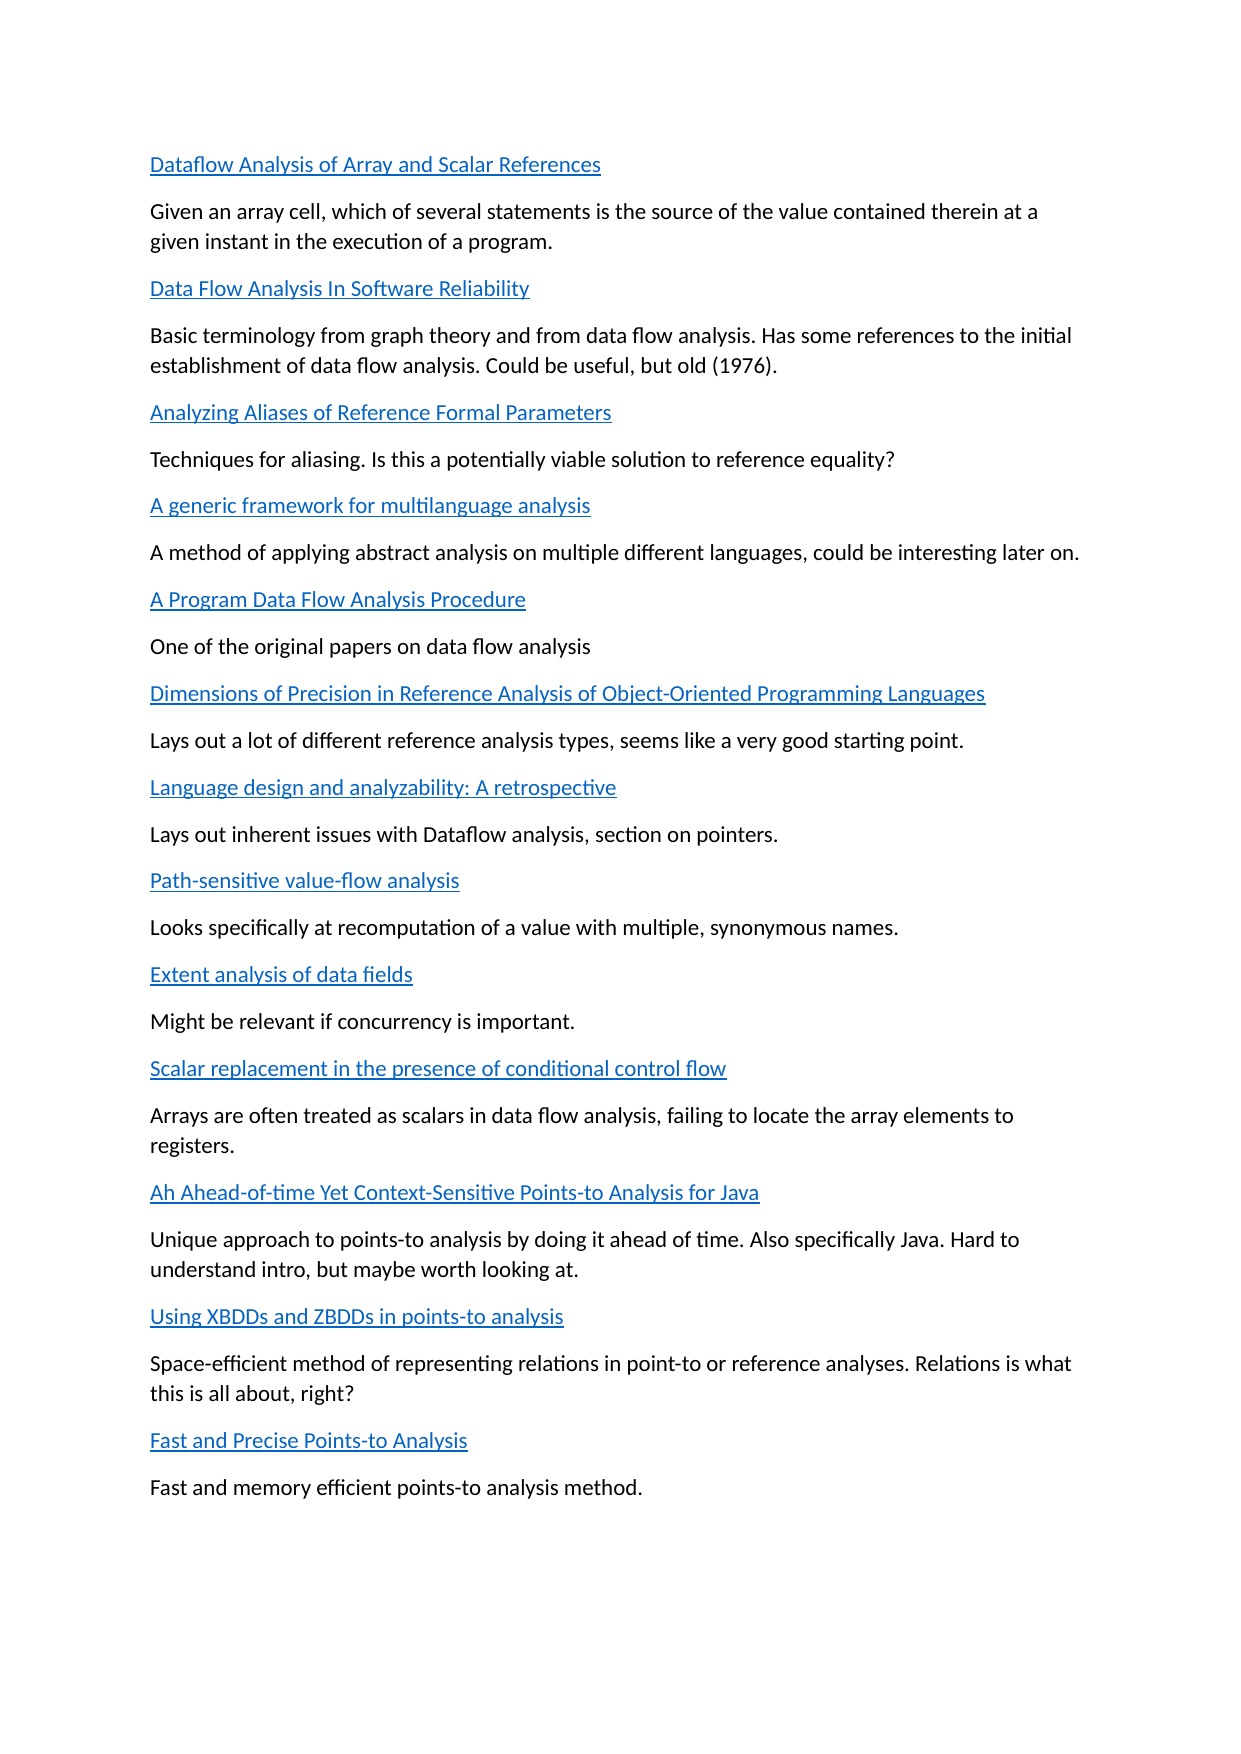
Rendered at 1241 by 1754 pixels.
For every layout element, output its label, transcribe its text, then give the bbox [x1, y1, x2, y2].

text A generic framework for multilanguage analysis [150, 492, 1090, 520]
text Ah Ahead-of-time Yet Context-Sensitive Points-to Analysis for Java [150, 1178, 1090, 1206]
text Fast and Precise Points-to Analysis [150, 1426, 1090, 1454]
text Path-sensitive value-flow analysis [150, 867, 1090, 895]
text Techniques for aliasing. Is this a potentially viable solution to reference equality? [150, 445, 1090, 473]
text Space-efficient method of representing relations in point-to or reference analyses. Relations is what this is all about, right? [150, 1349, 1090, 1407]
text Arrays are often treated as scalars in data flow analysis, failing to locate the array elements to registers. [150, 1101, 1090, 1159]
text One of the original papers on data flow analysis [150, 632, 1090, 660]
text Lays out a lot of different reference analysis types, seems like a very good starting point. [150, 726, 1090, 754]
text Fast and memory efficient points-to analysis method. [150, 1473, 1090, 1501]
text Dimensions of Precision in Reference Analysis of Object-Oriented Programming Languages [150, 679, 1090, 707]
text Basic terminology from graph theory and from data flow analysis. Has some references to the initial establishment of data flow analysis. Could be useful, but old (1976). [150, 321, 1090, 379]
text Dataflow Analysis of Array and Scalar References [150, 150, 1090, 178]
text Might be relevant if concurrency is important. [150, 1007, 1090, 1035]
text Using XBDDs and ZBDDs in points-to analysis [150, 1302, 1090, 1330]
text A Program Data Flow Analysis Procedure [150, 585, 1090, 613]
text Data Flow Analysis In Software Reliability [150, 274, 1090, 302]
text Language design and analyzability: A retrospective [150, 773, 1090, 801]
text Unique approach to points-to analysis by doing it ahead of time. Also specifically Java. Hard to understand intro, but maybe worth looking at. [150, 1225, 1090, 1283]
text Given an array cell, which of several statements is the source of the value contained therein at a given instant in the execution of a program. [150, 197, 1090, 255]
text Scalar replacement in the presence of conditional control flow [150, 1054, 1090, 1082]
text Analyzing Aliases of Reference Formal Parameters [150, 398, 1090, 426]
text Looks specifically at recomputation of a value with multiple, synonymous names. [150, 913, 1090, 942]
text Extent analysis of data fields [150, 960, 1090, 988]
text Lays out inherent issues with Dataflow analysis, section on pointers. [150, 820, 1090, 848]
text A method of applying abstract analysis on multiple different languages, could be interesting later on. [150, 538, 1090, 567]
